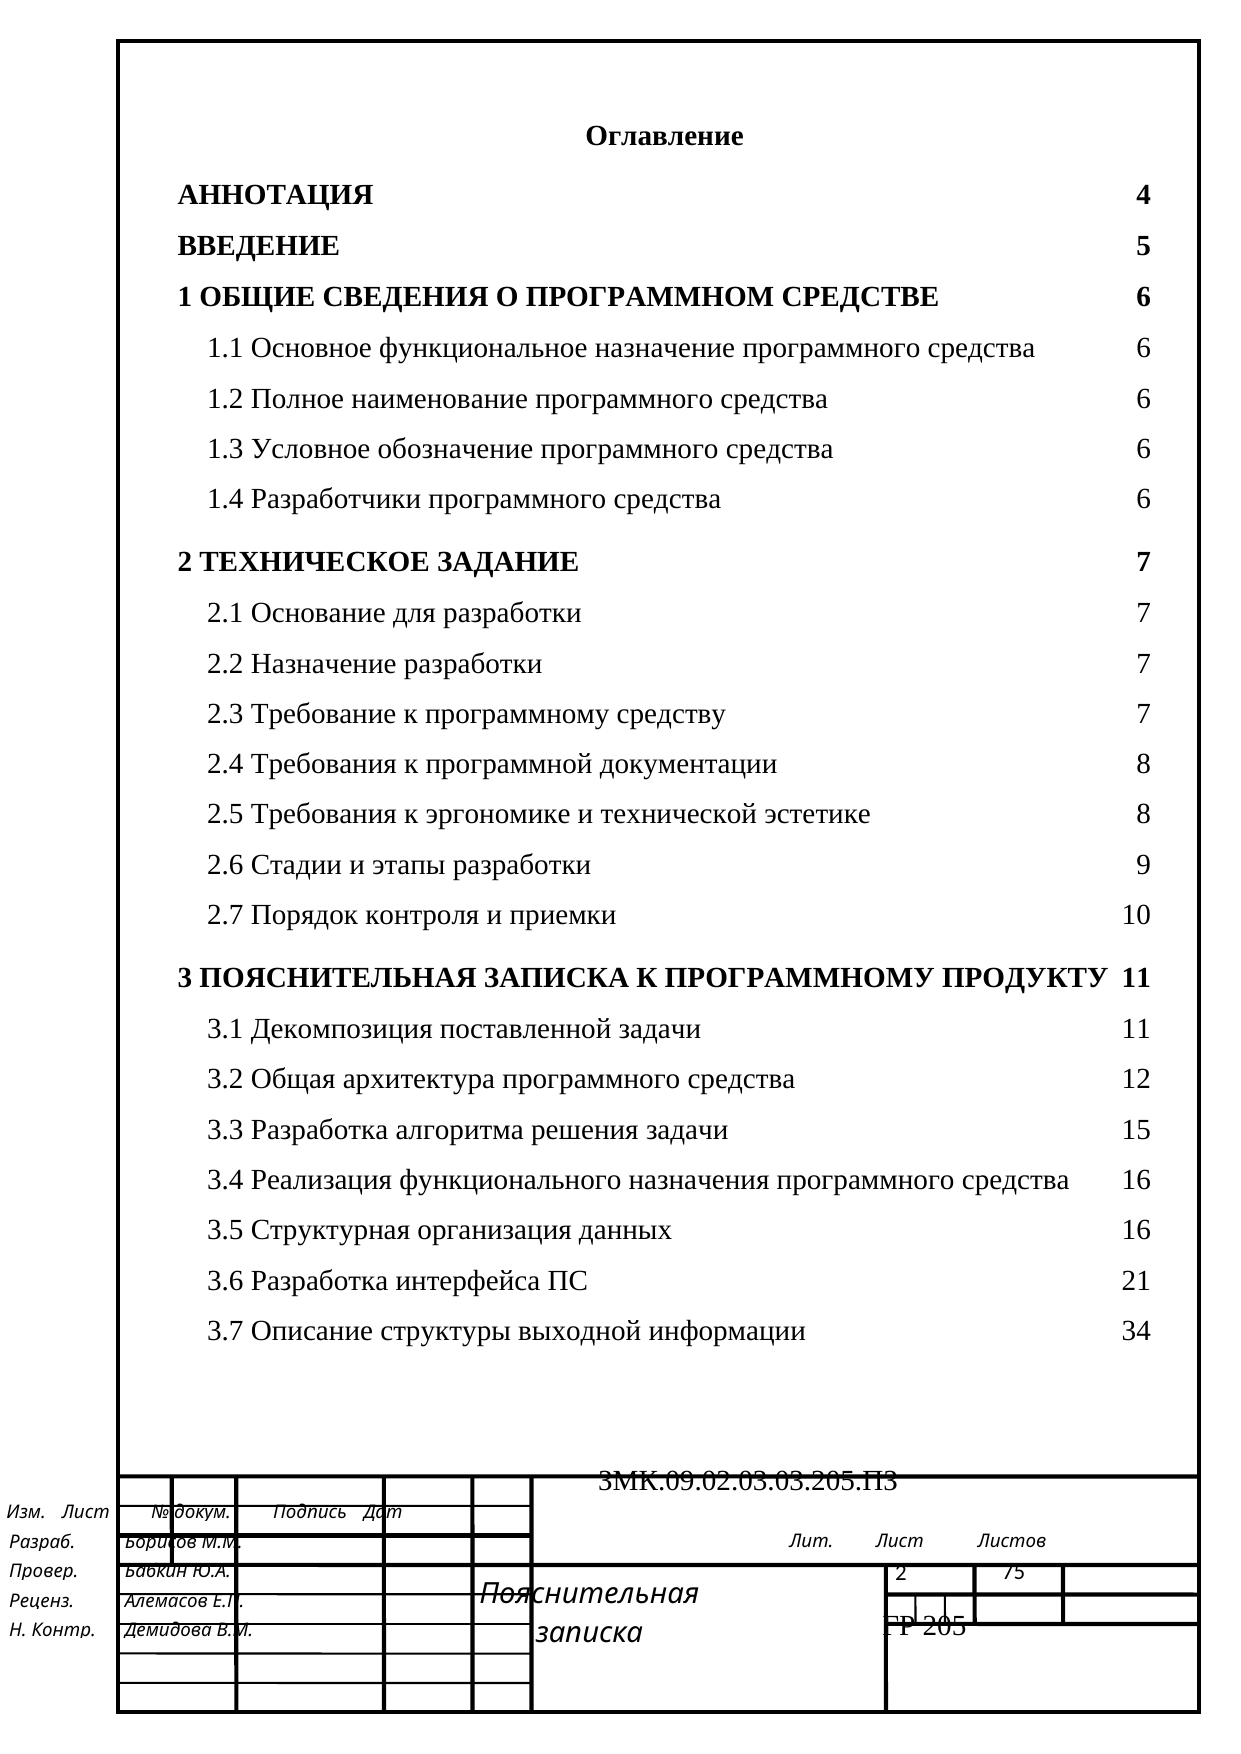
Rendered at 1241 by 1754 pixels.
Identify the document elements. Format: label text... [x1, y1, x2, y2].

text 2.7 Порядок контроля и приемки 10 [177, 897, 1152, 931]
text 1 ОБЩИЕ СВЕДЕНИЯ О ПРОГРАММНОМ СРЕДСТВЕ 6 [177, 279, 1152, 313]
text 3.6 Разработка интерфейса ПС 21 [177, 1263, 1152, 1296]
text 3.5 Структурная организация данных 16 [177, 1212, 1152, 1246]
text 2.5 Требования к эргономике и технической эстетике 8 [177, 797, 1152, 830]
text 1.2 Полное наименование программного средства 6 [177, 381, 1152, 414]
text Введение 5 [177, 228, 1152, 262]
text 3.3 Разработка алгоритма решения задачи 15 [177, 1112, 1152, 1145]
text 3.2 Общая архитектура программного средства 12 [177, 1061, 1152, 1095]
text Оглавление [177, 118, 1152, 152]
text 2.2 Назначение разработки 7 [177, 646, 1152, 679]
text 3.4 Реализация функционального назначения программного средства 16 [177, 1162, 1152, 1196]
text 3.1 Декомпозиция поставленной задачи 11 [177, 1011, 1152, 1045]
text 2 ТЕХНИЧЕСКОЕ ЗАДАНИЕ 7 [177, 544, 1152, 578]
text 2.1 Основание для разработки 7 [177, 595, 1152, 629]
text 2.3 Требование к программному средству 7 [177, 696, 1152, 729]
text Аннотация 4 [177, 177, 1152, 211]
text 2.4 Требования к программной документации 8 [177, 746, 1152, 780]
text 1.4 Разработчики программного средства 6 [177, 482, 1152, 515]
text 1.1 Основное функциональное назначение программного средства 6 [177, 331, 1152, 364]
text 3 ПОЯСНИТЕЛЬНАЯ ЗАПИСКА К ПРОГРАММНОМУ ПРОДУКТУ 11 [177, 960, 1152, 994]
text 2.6 Стадии и этапы разработки 9 [177, 847, 1152, 881]
text 1.3 Условное обозначение программного средства 6 [177, 431, 1152, 465]
text 3.7 Описание структуры выходной информации 34 [177, 1313, 1152, 1347]
